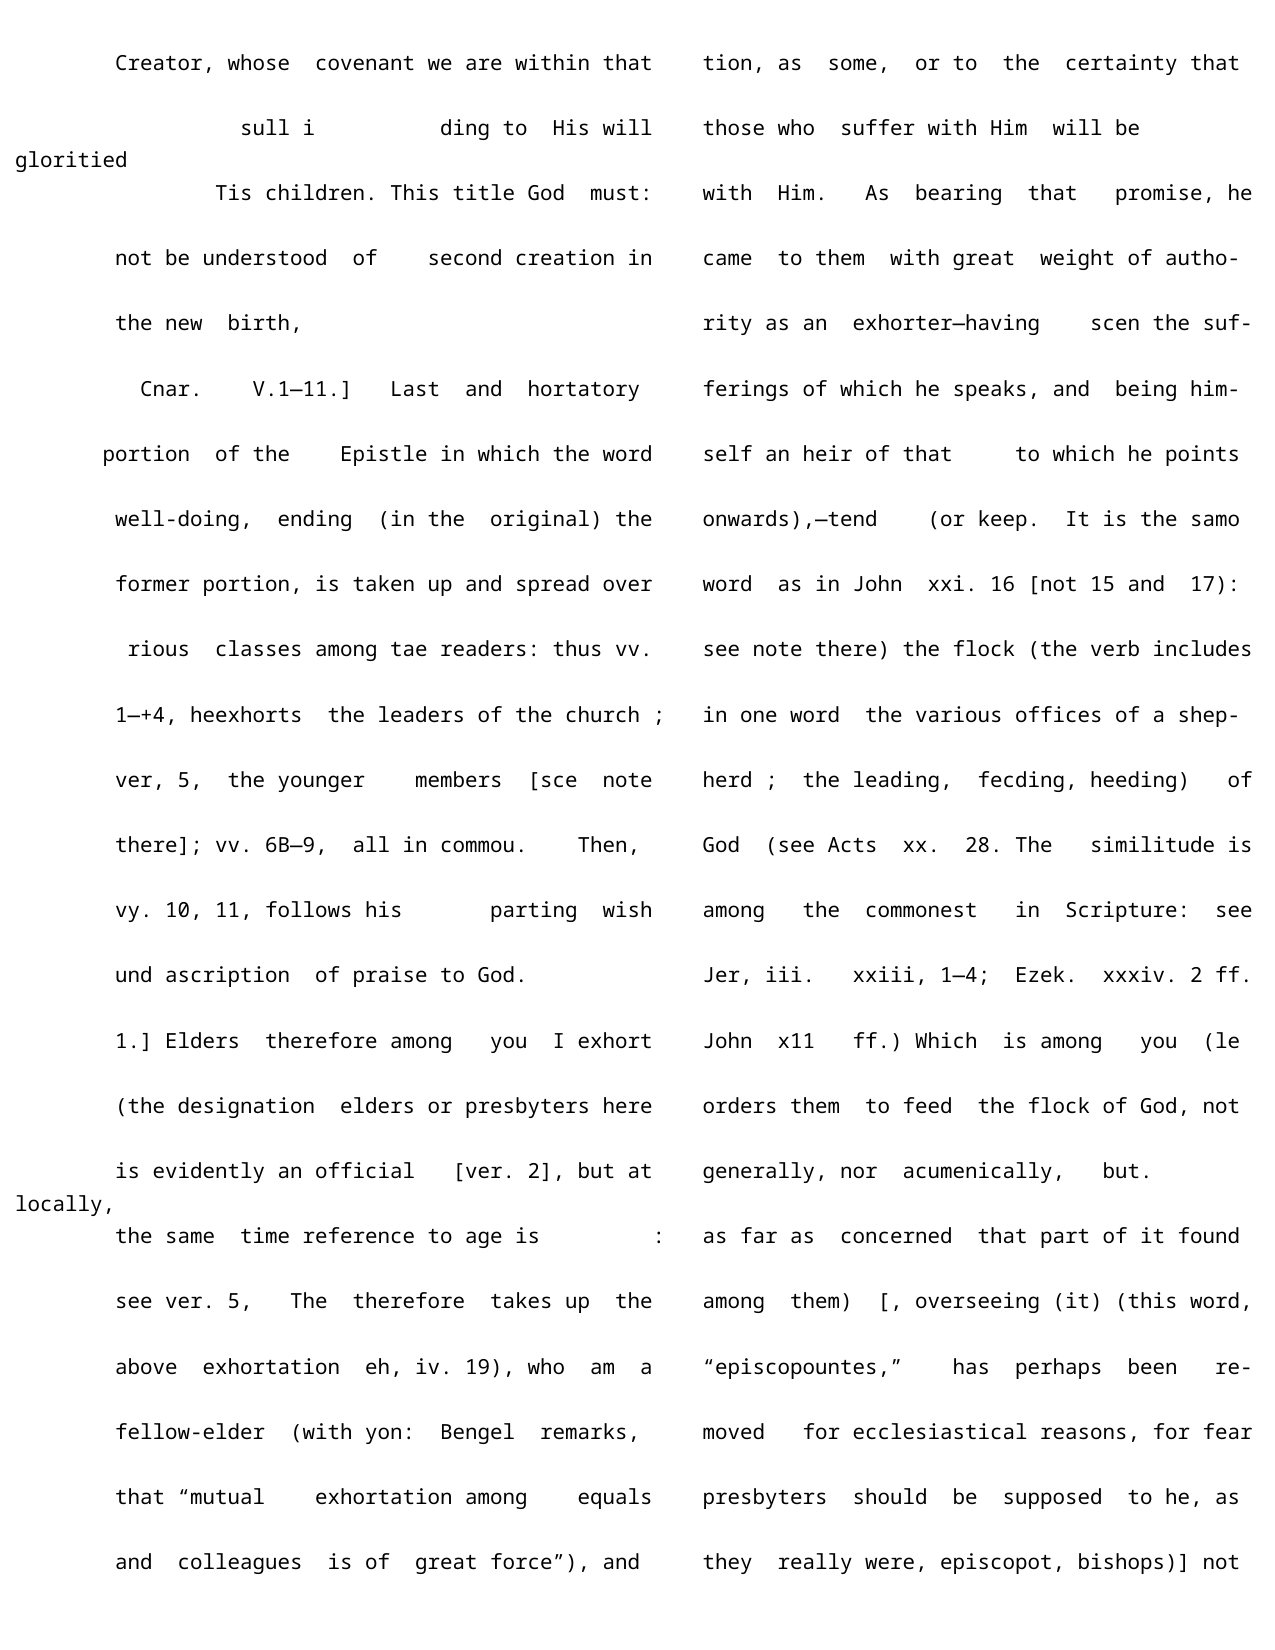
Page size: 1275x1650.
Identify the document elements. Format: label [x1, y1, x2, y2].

text [15, 15, 1260, 1608]
